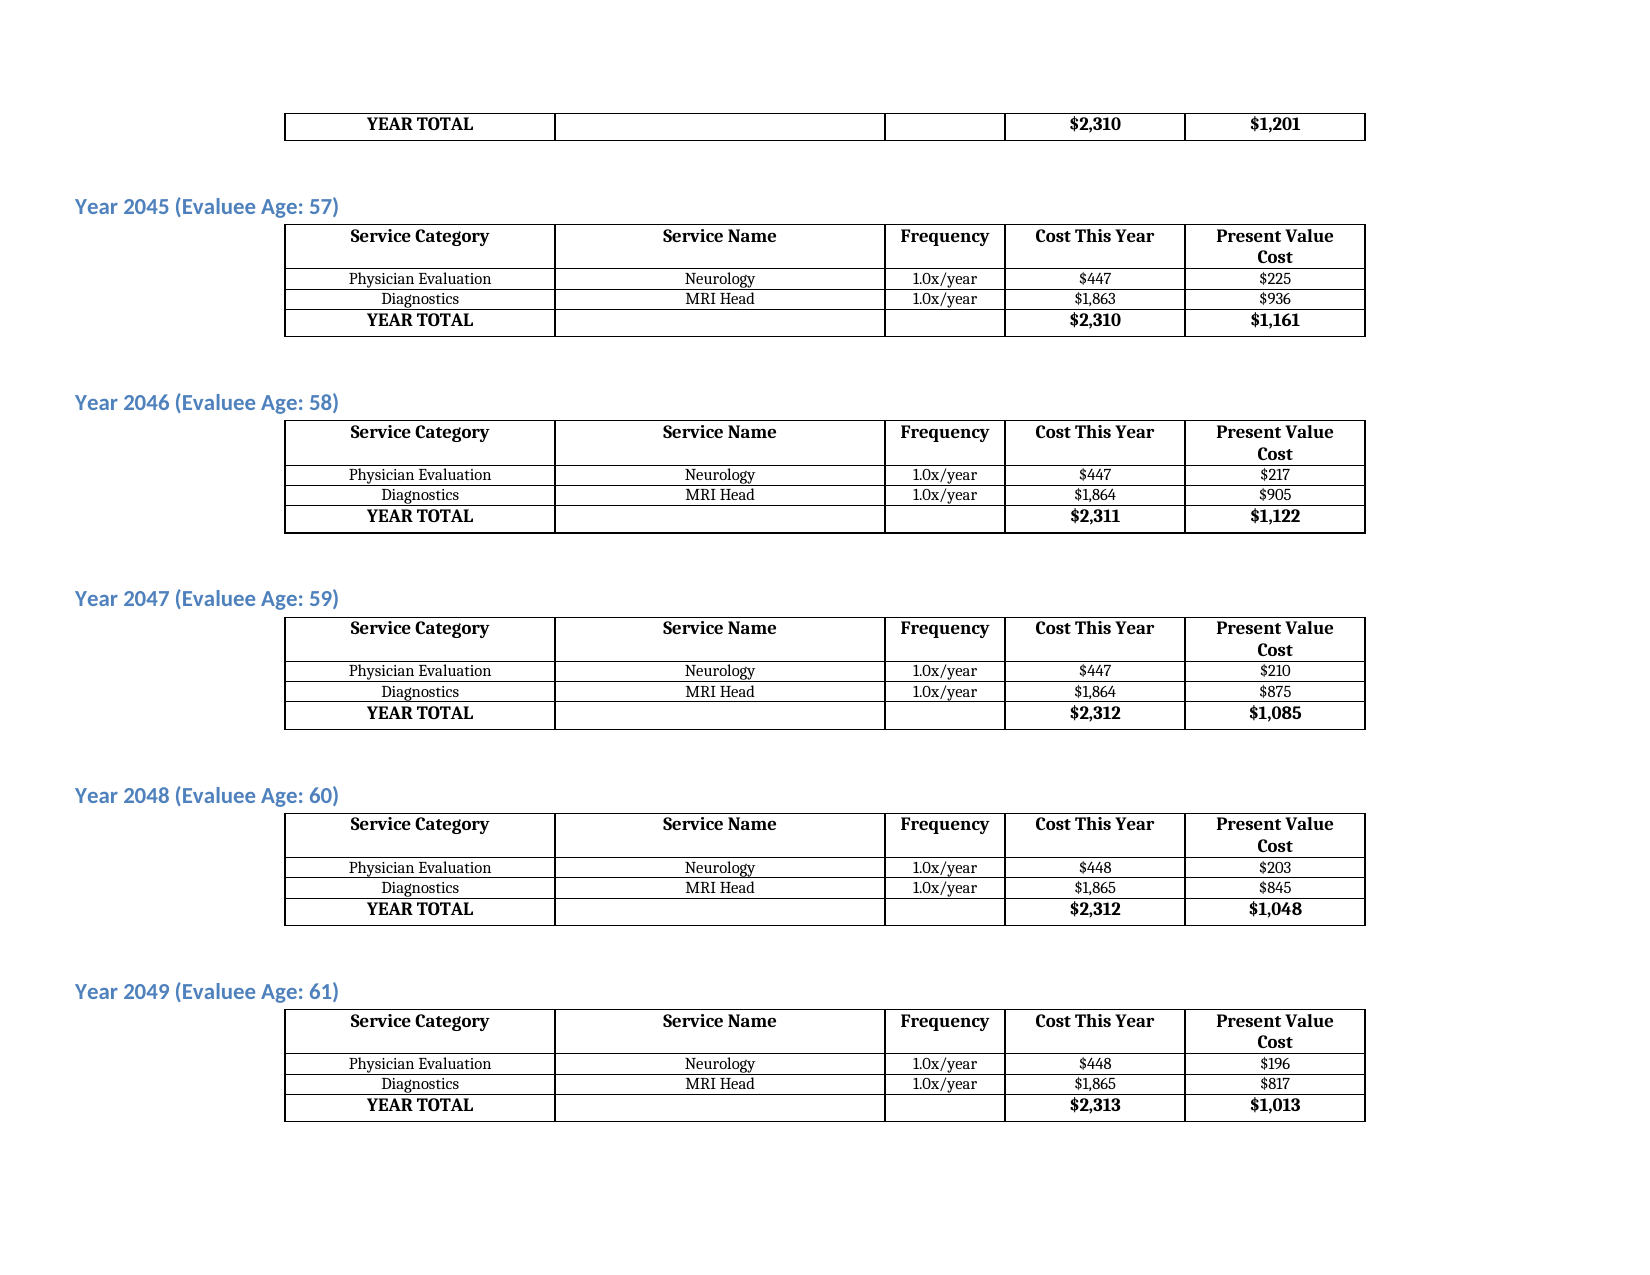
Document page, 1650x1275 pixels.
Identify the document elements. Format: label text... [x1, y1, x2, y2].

table_cell $905 [1186, 486, 1364, 505]
table_header Service Category [286, 1010, 554, 1053]
table_cell Diagnostics [286, 1075, 554, 1094]
table_header Service Category [286, 618, 554, 661]
table_header Frequency [886, 225, 1004, 268]
table_cell [886, 114, 1004, 140]
table_cell $2,310 [1006, 114, 1184, 140]
table_cell $2,310 [1006, 310, 1184, 336]
table_cell $1,863 [1006, 290, 1184, 309]
table_cell MRI Head [556, 682, 884, 701]
table_header Service Name [556, 421, 884, 464]
table_header Cost This Year [1006, 618, 1184, 661]
table_cell [886, 310, 1004, 336]
table_cell $2,312 [1006, 702, 1184, 729]
table_cell 1.0x/year [886, 878, 1004, 897]
table_header Cost This Year [1006, 814, 1184, 857]
table_cell $1,865 [1006, 1075, 1184, 1094]
table_cell YEAR TOTAL [286, 506, 554, 532]
table_cell $203 [1186, 858, 1364, 877]
subtitle Year 2046 (Evaluee Age: 58) [75, 388, 1575, 416]
table_cell YEAR TOTAL [286, 114, 554, 140]
table_cell YEAR TOTAL [286, 702, 554, 729]
table_header Frequency [886, 421, 1004, 464]
table_cell 1.0x/year [886, 486, 1004, 505]
table_cell $936 [1186, 290, 1364, 309]
table_cell Neurology [556, 858, 884, 877]
table_cell $196 [1186, 1054, 1364, 1073]
table_cell MRI Head [556, 290, 884, 309]
table_header Service Name [556, 225, 884, 268]
table_cell $1,085 [1186, 702, 1364, 729]
table_cell 1.0x/year [886, 682, 1004, 701]
table_header Frequency [886, 814, 1004, 857]
table_cell $1,864 [1006, 486, 1184, 505]
table_cell Neurology [556, 466, 884, 485]
table_header Service Category [286, 225, 554, 268]
table_header Service Name [556, 814, 884, 857]
table_cell Physician Evaluation [286, 858, 554, 877]
table_cell YEAR TOTAL [286, 899, 554, 925]
subtitle Year 2045 (Evaluee Age: 57) [75, 192, 1575, 220]
table_cell Diagnostics [286, 682, 554, 701]
table_cell [556, 310, 884, 336]
table_cell $447 [1006, 662, 1184, 681]
table_cell $1,161 [1186, 310, 1364, 336]
table_cell [556, 114, 884, 140]
table_cell [886, 506, 1004, 532]
table_cell $448 [1006, 858, 1184, 877]
table_cell $1,048 [1186, 899, 1364, 925]
table_cell 1.0x/year [886, 858, 1004, 877]
table_cell 1.0x/year [886, 269, 1004, 288]
table_cell $2,312 [1006, 899, 1184, 925]
table_header Present Value Cost [1186, 1010, 1364, 1053]
table_cell 1.0x/year [886, 290, 1004, 309]
table_cell $845 [1186, 878, 1364, 897]
table_cell Physician Evaluation [286, 269, 554, 288]
table_cell MRI Head [556, 878, 884, 897]
table_cell $217 [1186, 466, 1364, 485]
table_cell $210 [1186, 662, 1364, 681]
table_cell $448 [1006, 1054, 1184, 1073]
table_header Frequency [886, 618, 1004, 661]
table_header Service Category [286, 814, 554, 857]
table_cell $817 [1186, 1075, 1364, 1094]
table_cell $1,201 [1186, 114, 1364, 140]
table_cell MRI Head [556, 1075, 884, 1094]
table_header Service Category [286, 421, 554, 464]
table_cell Physician Evaluation [286, 1054, 554, 1073]
table_cell [556, 1095, 884, 1121]
table_cell $447 [1006, 269, 1184, 288]
table_cell 1.0x/year [886, 1075, 1004, 1094]
table_cell $225 [1186, 269, 1364, 288]
subtitle Year 2049 (Evaluee Age: 61) [75, 977, 1575, 1005]
table_cell $1,122 [1186, 506, 1364, 532]
table_header Service Name [556, 1010, 884, 1053]
table_cell [886, 702, 1004, 729]
table_cell Neurology [556, 662, 884, 681]
table_cell [556, 506, 884, 532]
table_cell Physician Evaluation [286, 466, 554, 485]
table_cell [556, 899, 884, 925]
table_cell [556, 702, 884, 729]
subtitle Year 2048 (Evaluee Age: 60) [75, 781, 1575, 809]
table_cell $2,311 [1006, 506, 1184, 532]
table_cell $2,313 [1006, 1095, 1184, 1121]
table_cell $1,864 [1006, 682, 1184, 701]
table_header Present Value Cost [1186, 421, 1364, 464]
table_cell Diagnostics [286, 878, 554, 897]
table_header Frequency [886, 1010, 1004, 1053]
table_header Cost This Year [1006, 225, 1184, 268]
table_header Cost This Year [1006, 421, 1184, 464]
table_cell YEAR TOTAL [286, 310, 554, 336]
table_cell $875 [1186, 682, 1364, 701]
table_cell $1,865 [1006, 878, 1184, 897]
table_cell MRI Head [556, 486, 884, 505]
table_header Present Value Cost [1186, 225, 1364, 268]
table_cell [886, 1095, 1004, 1121]
table_header Present Value Cost [1186, 618, 1364, 661]
table_cell Neurology [556, 269, 884, 288]
table_header Cost This Year [1006, 1010, 1184, 1053]
table_cell Diagnostics [286, 290, 554, 309]
table_cell [886, 899, 1004, 925]
table_cell $447 [1006, 466, 1184, 485]
table_cell Physician Evaluation [286, 662, 554, 681]
table_cell YEAR TOTAL [286, 1095, 554, 1121]
table_cell 1.0x/year [886, 662, 1004, 681]
table_cell 1.0x/year [886, 1054, 1004, 1073]
table_cell 1.0x/year [886, 466, 1004, 485]
subtitle Year 2047 (Evaluee Age: 59) [75, 584, 1575, 612]
table_cell Neurology [556, 1054, 884, 1073]
table_header Service Name [556, 618, 884, 661]
table_cell $1,013 [1186, 1095, 1364, 1121]
table_cell Diagnostics [286, 486, 554, 505]
table_header Present Value Cost [1186, 814, 1364, 857]
